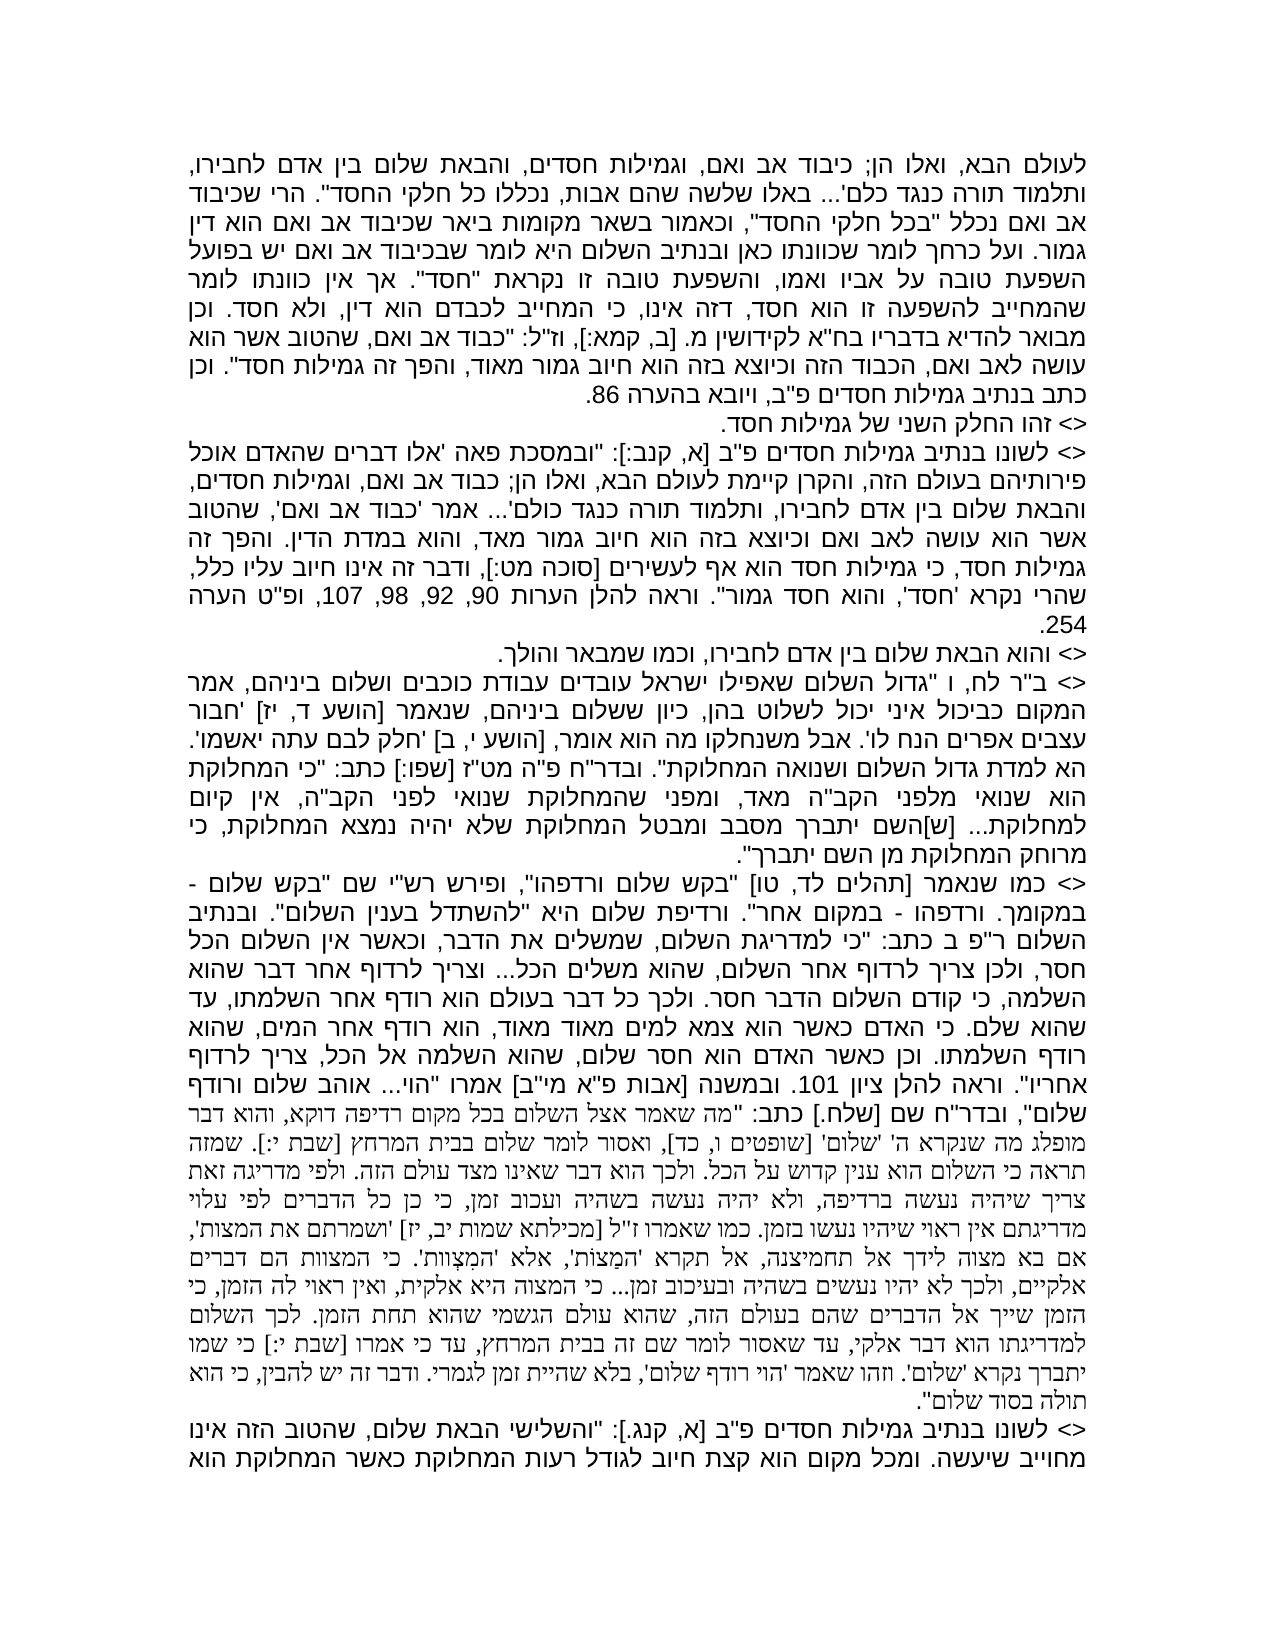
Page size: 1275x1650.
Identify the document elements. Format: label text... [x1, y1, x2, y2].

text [187, 955, 1087, 1444]
text <> לשונו בנתיב גמילות חסדים פ"ב [א, קנב:]: "ובמסכת פאה 'אלו דברים שהאדם אוכל פירותיהם בעולם הזה, והקרן קיימת לעולם הבא, ואלו הן; כבוד אב ואם, וגמילות חסדים, והבאת שלום בין אדם לחבירו, ותלמוד תורה כנגד כולם'... אמר 'כבוד אב ואם', שהטוב אשר הוא עושה לאב ואם וכיוצא בזה הוא חיוב גמור מאד, והוא במדת הדין. והפך זה גמילות חסד, כי גמילות חסד הוא אף לעשירים [סוכה מט:], ודבר זה אינו חיוב עליו כלל, שהרי נקרא 'חסד', והוא חסד גמור". וראה להלן הערות 90, 92, 98, 107, ופ"ט הערה 254. [187, 524, 1087, 725]
text <> זהו החלק השני של גמילות חסד. [187, 495, 1087, 524]
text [187, 150, 1087, 495]
text <> והוא הבאת שלום בין אדם לחבירו, וכמו שמבאר והולך. [187, 725, 1087, 754]
text <> ב"ר לח, ו "גדול השלום שאפילו ישראל עובדים עבודת כוכבים ושלום ביניהם, אמר המקום כביכול איני יכול לשלוט בהן, כיון ששלום ביניהם, שנאמר [הושע ד, יז] 'חבור עצבים אפרים הנח לו'. אבל משנחלקו מה הוא אומר, [הושע י, ב] 'חלק לבם עתה יאשמו'. הא למדת גדול השלום ושנואה המחלוקת". ובדר"ח פ"ה מט"ז [שפו:] כתב: "כי המחלוקת הוא שנואי מלפני הקב"ה מאד, ומפני שהמחלוקת שנואי לפני הקב"ה, אין קיום למחלוקת... [ש]השם יתברך מסבב ומבטל המחלוקת שלא יהיה נמצא המחלוקת, כי מרוחק המחלוקת מן השם יתברך". [187, 754, 1087, 955]
